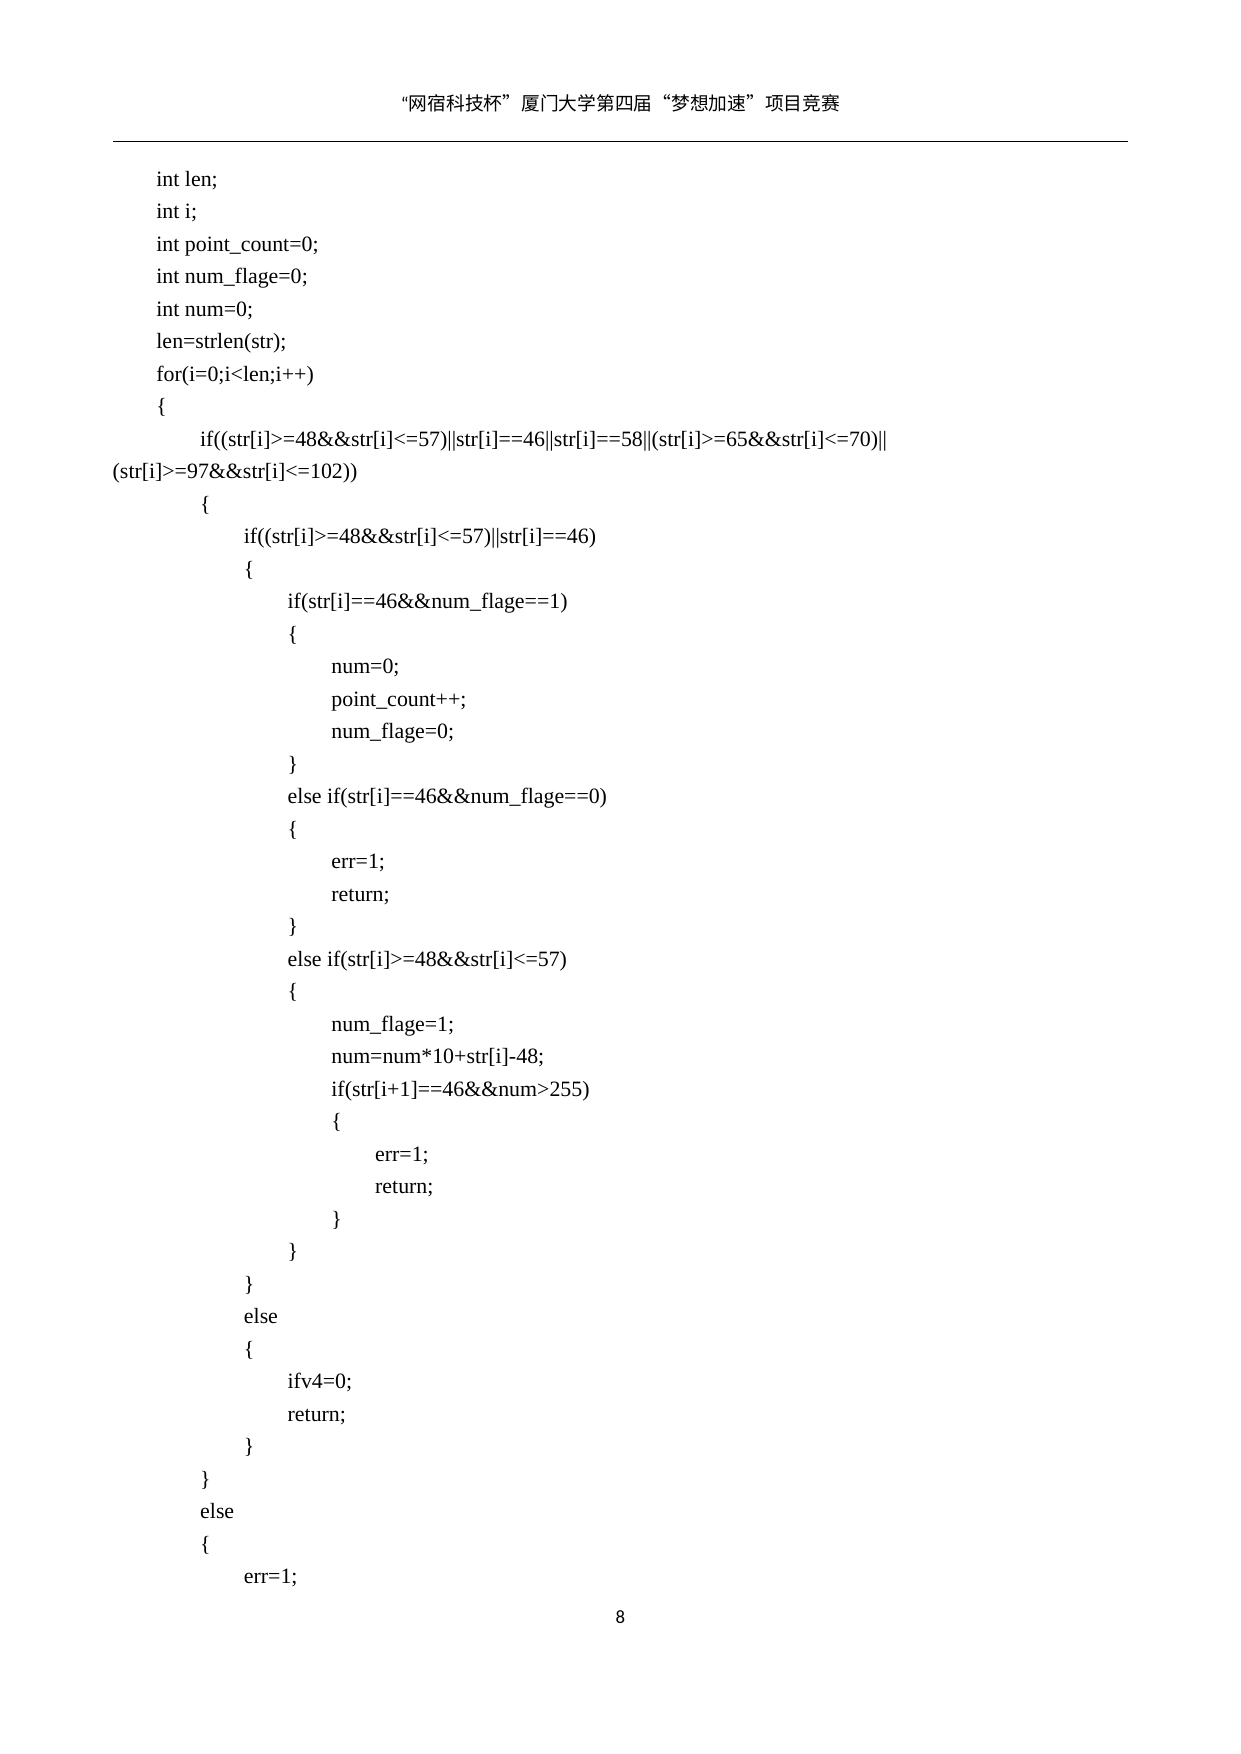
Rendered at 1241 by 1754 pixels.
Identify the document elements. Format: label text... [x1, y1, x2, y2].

text { [112, 617, 1128, 649]
text return; [112, 1169, 1128, 1202]
text } [112, 1267, 1128, 1299]
text num=num*10+str[i]-48; [112, 1039, 1128, 1072]
text } [112, 1462, 1128, 1494]
text point_count++; [112, 682, 1128, 714]
text } [112, 1234, 1128, 1267]
text err=1; [112, 844, 1128, 877]
text if((str[i]>=48&&str[i]<=57)||str[i]==46) [112, 519, 1128, 552]
text else [112, 1494, 1128, 1527]
text else [112, 1299, 1128, 1332]
text { [112, 1104, 1128, 1137]
text return; [112, 1397, 1128, 1429]
text num=0; [112, 649, 1128, 682]
text ifv4=0; [112, 1364, 1128, 1397]
text else if(str[i]>=48&&str[i]<=57) [112, 942, 1128, 974]
text num_flage=1; [112, 1007, 1128, 1039]
text return; [112, 877, 1128, 909]
text { [112, 552, 1128, 584]
text int len; [112, 162, 1128, 194]
text } [112, 1202, 1128, 1234]
text if((str[i]>=48&&str[i]<=57)||str[i]==46||str[i]==58||(str[i]>=65&&str[i]<=70)||(str[i]>=97&&str[i]<=102)) [112, 422, 1128, 487]
text len=strlen(str); [112, 324, 1128, 357]
text { [112, 1332, 1128, 1364]
text { [112, 974, 1128, 1007]
text if(str[i+1]==46&&num>255) [112, 1072, 1128, 1104]
text int num_flage=0; [112, 259, 1128, 292]
text } [112, 1429, 1128, 1462]
text int i; [112, 194, 1128, 227]
text num_flage=0; [112, 714, 1128, 747]
text if(str[i]==46&&num_flage==1) [112, 584, 1128, 617]
text int point_count=0; [112, 227, 1128, 259]
text else if(str[i]==46&&num_flage==0) [112, 779, 1128, 812]
text { [112, 1527, 1128, 1559]
text int num=0; [112, 292, 1128, 324]
text } [112, 747, 1128, 779]
text { [112, 389, 1128, 422]
text err=1; [112, 1137, 1128, 1169]
text } [112, 909, 1128, 942]
text for(i=0;i<len;i++) [112, 357, 1128, 389]
text { [112, 812, 1128, 844]
text { [112, 487, 1128, 519]
text err=1; [112, 1559, 1128, 1592]
